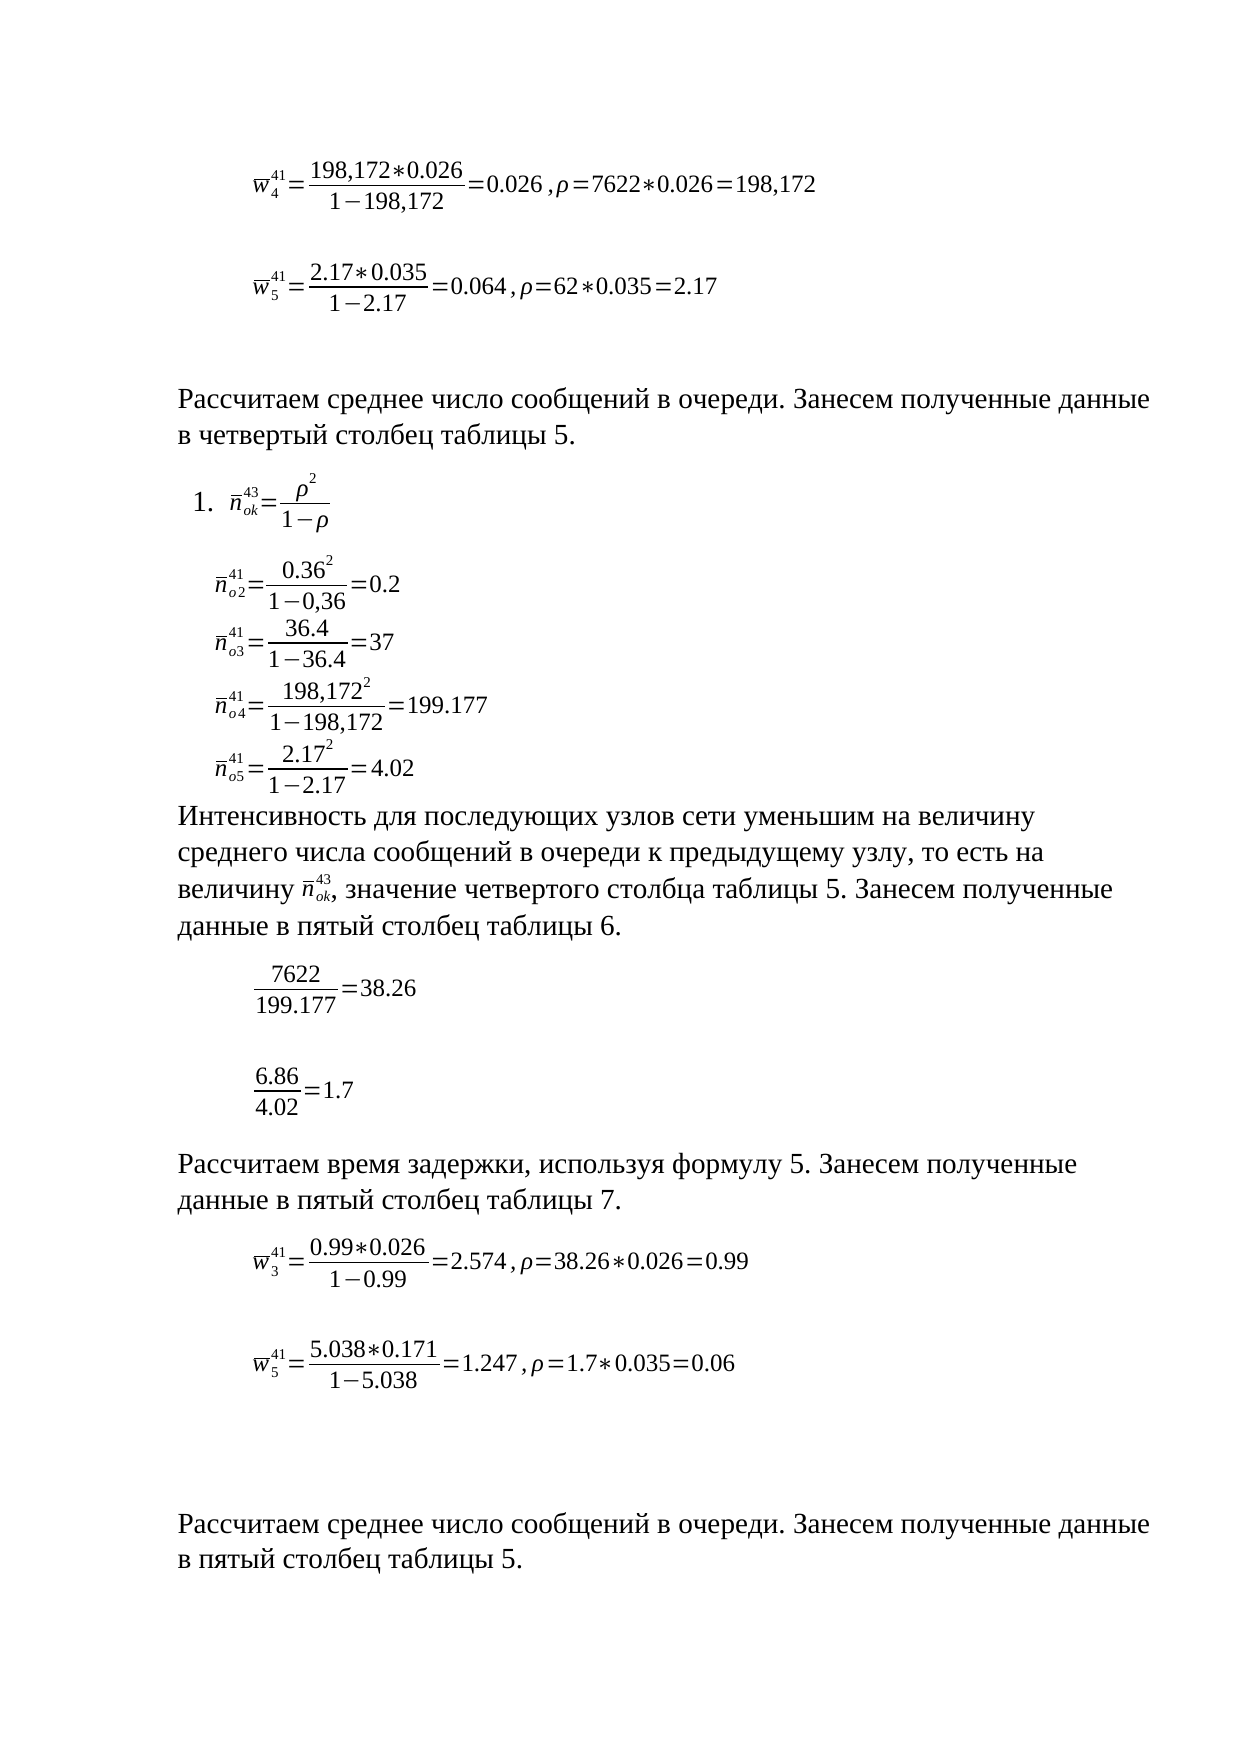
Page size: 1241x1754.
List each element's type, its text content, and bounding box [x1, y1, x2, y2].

text Интенсивность для последующих узлов сети уменьшим на величину среднего числа сообщений в очереди к предыдущему узлу, то есть на величину , значение четвертого столбца таблицы 5. Занесем полученные данные в пятый столбец таблицы 6. [177, 798, 1152, 941]
text Рассчитаем время задержки, используя формулу 5. Занесем полученные данные в пятый столбец таблицы 7. [177, 1146, 1152, 1215]
text Рассчитаем среднее число сообщений в очереди. Занесем полученные данные в четвертый столбец таблицы 5. [177, 381, 1152, 451]
text Рассчитаем среднее число сообщений в очереди. Занесем полученные данные в пятый столбец таблицы 5. [177, 1506, 1152, 1575]
